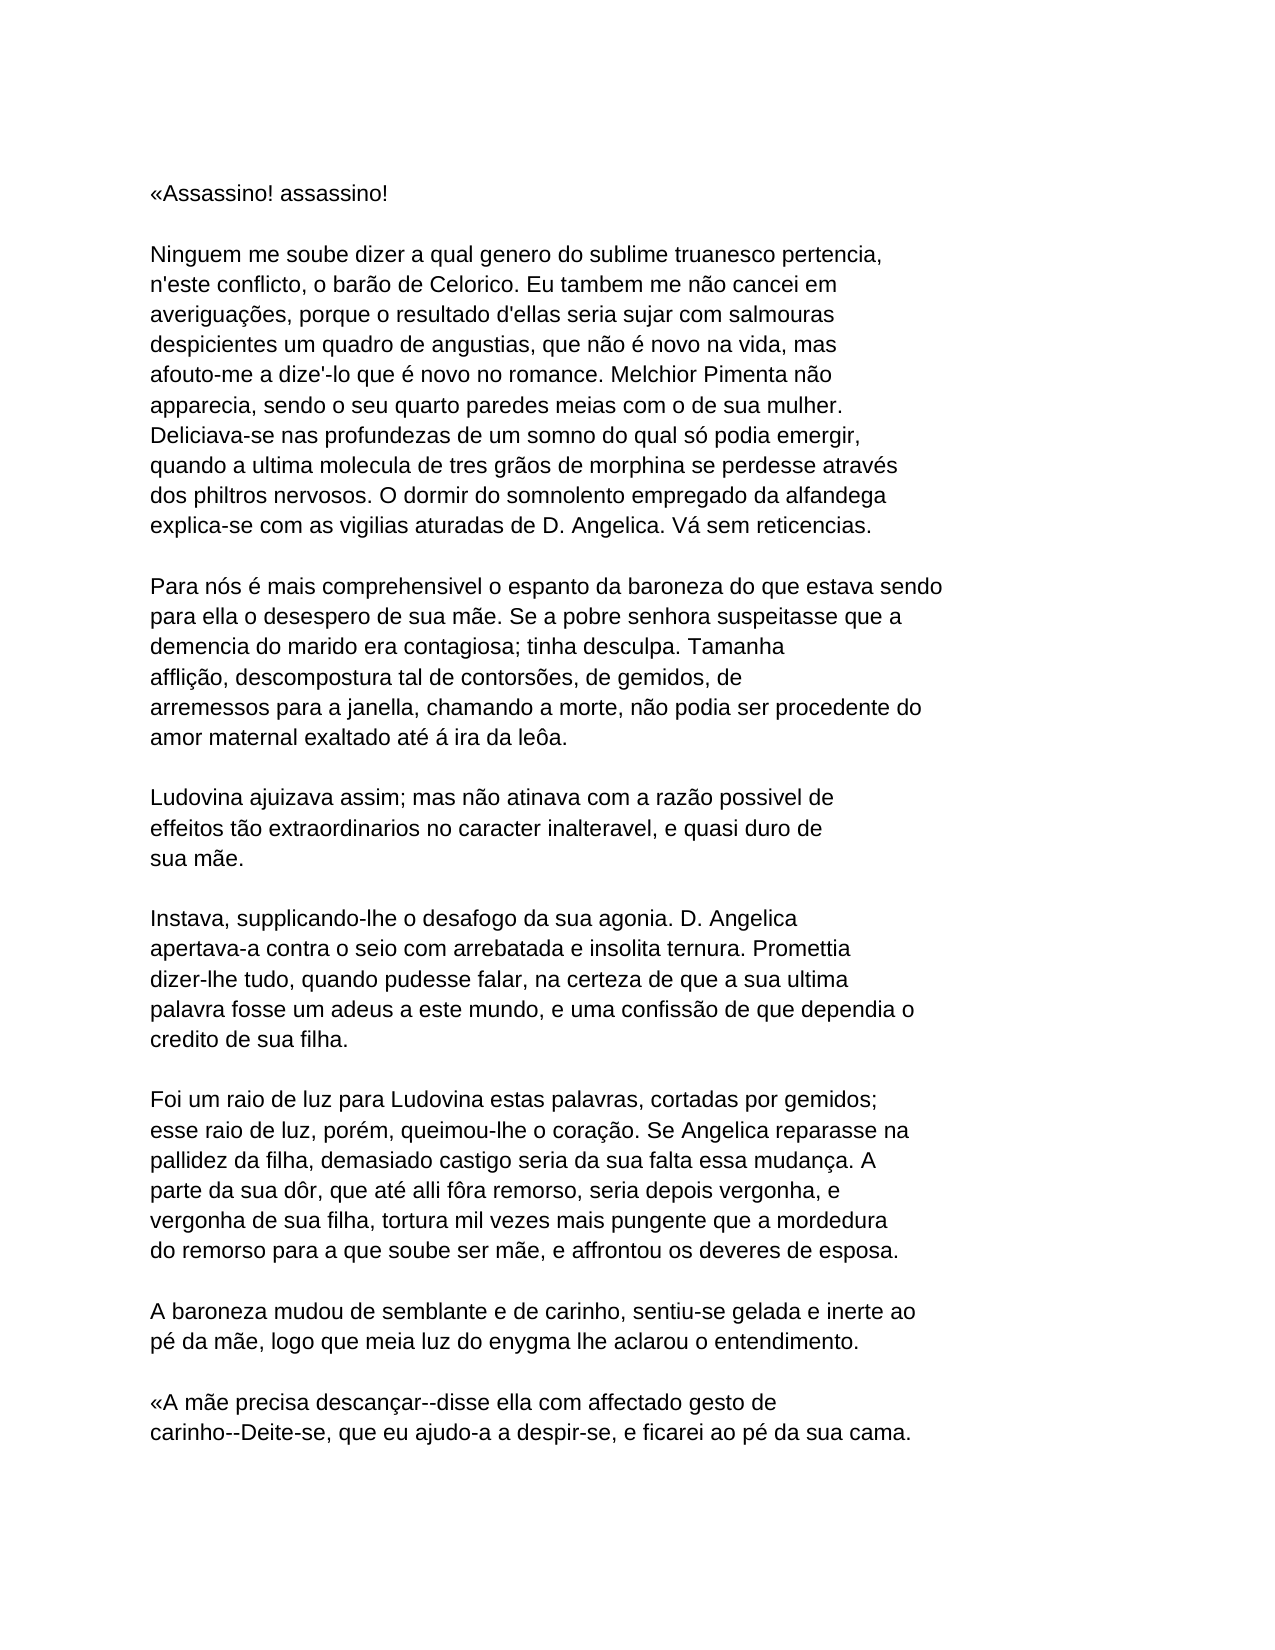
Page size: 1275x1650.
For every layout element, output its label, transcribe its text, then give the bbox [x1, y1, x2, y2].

text arremessos para a janella, chamando a morte, não podia ser procedente do [150, 694, 1125, 720]
text Deliciava-se nas profundezas de um somno do qual só podia emergir, [150, 422, 1125, 448]
text dizer-lhe tudo, quando pudesse falar, na certeza de que a sua ultima [150, 966, 1125, 992]
text para ella o desespero de sua mãe. Se a pobre senhora suspeitasse que a [150, 603, 1125, 629]
text carinho--Deite-se, que eu ajudo-a a despir-se, e ficarei ao pé da sua cama. [150, 1419, 1125, 1445]
text apertava-a contra o seio com arrebatada e insolita ternura. Promettia [150, 935, 1125, 962]
text dos philtros nervosos. O dormir do somnolento empregado da alfandega [150, 482, 1125, 509]
text effeitos tão extraordinarios no caracter inalteravel, e quasi duro de [150, 814, 1125, 841]
text n'este conflicto, o barão de Celorico. Eu tambem me não cancei em [150, 271, 1125, 297]
text despicientes um quadro de angustias, que não é novo na vida, mas [150, 331, 1125, 358]
text Foi um raio de luz para Ludovina estas palavras, cortadas por gemidos; [150, 1086, 1125, 1113]
text esse raio de luz, porém, queimou-lhe o coração. Se Angelica reparasse na [150, 1117, 1125, 1143]
text A baroneza mudou de semblante e de carinho, sentiu-se gelada e inerte ao [150, 1298, 1125, 1324]
text Para nós é mais comprehensivel o espanto da baroneza do que estava sendo [150, 573, 1125, 599]
text quando a ultima molecula de tres grãos de morphina se perdesse através [150, 452, 1125, 478]
text Instava, supplicando-lhe o desafogo da sua agonia. D. Angelica [150, 905, 1125, 932]
text sua mãe. [150, 845, 1125, 871]
text averiguações, porque o resultado d'ellas seria sujar com salmouras [150, 301, 1125, 327]
text Ninguem me soube dizer a qual genero do sublime truanesco pertencia, [150, 241, 1125, 267]
text explica-se com as vigilias aturadas de D. Angelica. Vá sem reticencias. [150, 512, 1125, 539]
text afouto-me a dize'-lo que é novo no romance. Melchior Pimenta não [150, 361, 1125, 388]
text pallidez da filha, demasiado castigo seria da sua falta essa mudança. A [150, 1147, 1125, 1173]
text vergonha de sua filha, tortura mil vezes mais pungente que a mordedura [150, 1207, 1125, 1234]
text do remorso para a que soube ser mãe, e affrontou os deveres de esposa. [150, 1237, 1125, 1264]
text afflição, descompostura tal de contorsões, de gemidos, de [150, 663, 1125, 690]
text Ludovina ajuizava assim; mas não atinava com a razão possivel de [150, 784, 1125, 811]
text «A mãe precisa descançar--disse ella com affectado gesto de [150, 1388, 1125, 1415]
text credito de sua filha. [150, 1026, 1125, 1052]
text amor maternal exaltado até á ira da leôa. [150, 724, 1125, 750]
text «Assassino! assassino! [150, 180, 1125, 207]
text parte da sua dôr, que até alli fôra remorso, seria depois vergonha, e [150, 1177, 1125, 1203]
text palavra fosse um adeus a este mundo, e uma confissão de que dependia o [150, 996, 1125, 1022]
text demencia do marido era contagiosa; tinha desculpa. Tamanha [150, 633, 1125, 660]
text pé da mãe, logo que meia luz do enygma lhe aclarou o entendimento. [150, 1328, 1125, 1354]
text apparecia, sendo o seu quarto paredes meias com o de sua mulher. [150, 392, 1125, 418]
